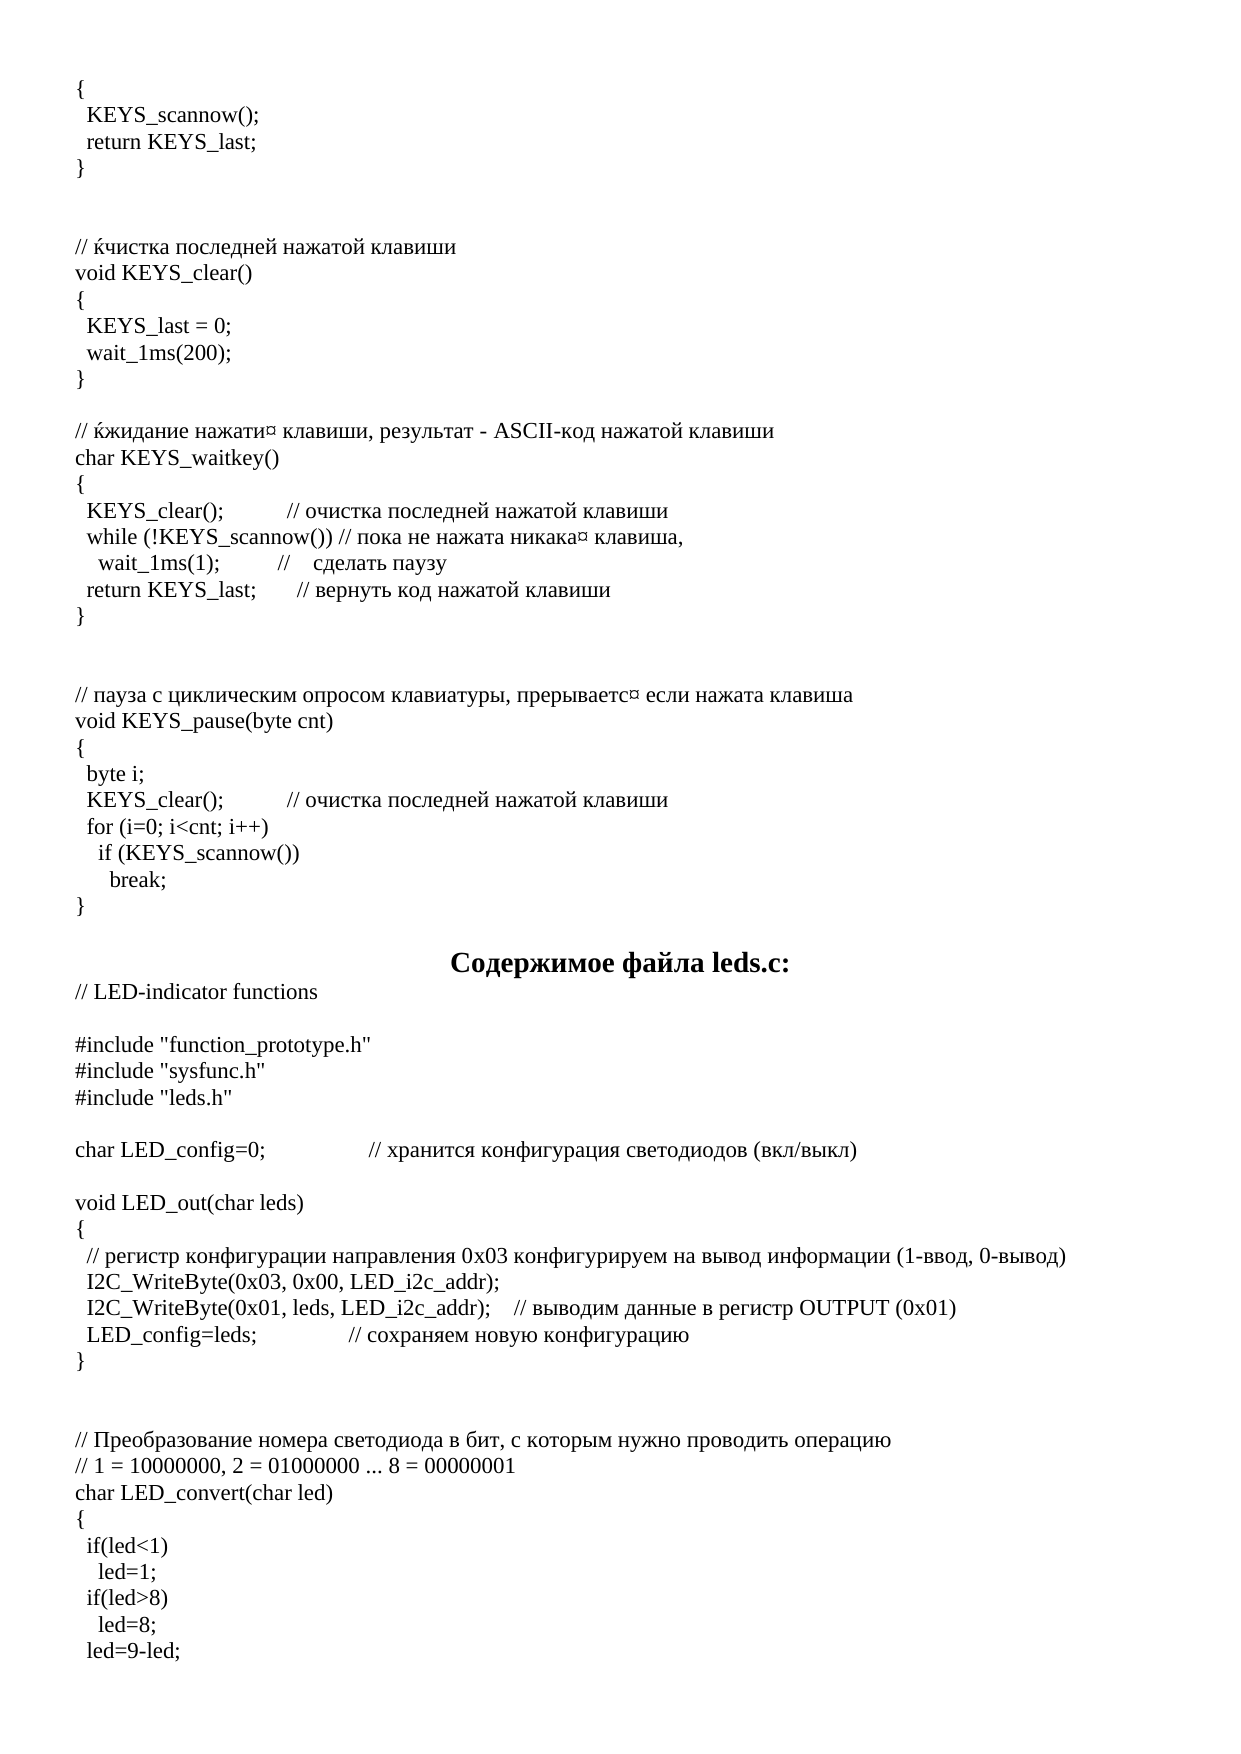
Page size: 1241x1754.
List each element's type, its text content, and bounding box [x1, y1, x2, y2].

text // регистр конфигурации направления 0x03 конфигурируем на вывод информации (1-ввод, 0-вывод) [75, 1242, 1165, 1268]
text I2C_WriteByte(0x01, leds, LED_i2c_addr); // выводим данные в регистр OUTPUT (0x01) [75, 1294, 1165, 1321]
text #include "sysfunc.h" [75, 1057, 1165, 1084]
text led=1; [75, 1558, 1165, 1584]
text { [75, 286, 1165, 312]
text { [75, 1215, 1165, 1242]
text led=9-led; [75, 1637, 1165, 1663]
text // LED-indicator functions [75, 978, 1165, 1004]
text } [75, 892, 1165, 918]
text led=8; [75, 1611, 1165, 1637]
text return KEYS_last; // вернуть код нажатой клавиши [75, 576, 1165, 602]
text wait_1ms(200); [75, 338, 1165, 365]
text if (KEYS_scannow()) [75, 839, 1165, 866]
text wait_1ms(1); // сделать паузу [75, 549, 1165, 576]
text } [75, 1347, 1165, 1373]
text // пауза с циклическим опросом клавиатуры, прерываетс¤ если нажата клавиша [75, 681, 1165, 707]
text void LED_out(char leds) [75, 1189, 1165, 1215]
text if(led<1) [75, 1532, 1165, 1558]
text Содержимое файла leds.c: [75, 945, 1165, 978]
text // ќжидание нажати¤ клавиши, результат - ASCII-код нажатой клавиши [75, 418, 1165, 444]
text KEYS_scannow(); [75, 101, 1165, 128]
text for (i=0; i<cnt; i++) [75, 813, 1165, 839]
text char LED_convert(char led) [75, 1479, 1165, 1505]
text KEYS_last = 0; [75, 312, 1165, 338]
text void KEYS_clear() [75, 259, 1165, 286]
text } [75, 602, 1165, 628]
text } [75, 365, 1165, 391]
text { [75, 470, 1165, 497]
text // ќчистка последней нажатой клавиши [75, 233, 1165, 259]
text break; [75, 866, 1165, 892]
text // 1 = 10000000, 2 = 01000000 ... 8 = 00000001 [75, 1453, 1165, 1479]
text #include "leds.h" [75, 1084, 1165, 1110]
text return KEYS_last; [75, 128, 1165, 154]
text // Преобразование номера светодиода в бит, с которым нужно проводить операцию [75, 1426, 1165, 1453]
text while (!KEYS_scannow()) // пока не нажата никака¤ клавиша, [75, 523, 1165, 549]
text char KEYS_waitkey() [75, 444, 1165, 470]
text byte i; [75, 760, 1165, 787]
text char LED_config=0; // хранится конфигурация светодиодов (вкл/выкл) [75, 1136, 1165, 1163]
text KEYS_clear(); // очистка последней нажатой клавиши [75, 787, 1165, 813]
text { [75, 734, 1165, 760]
text #include "function_prototype.h" [75, 1031, 1165, 1057]
text } [75, 154, 1165, 180]
text LED_config=leds; // сохраняем новую конфигурацию [75, 1321, 1165, 1347]
text { [75, 1505, 1165, 1532]
text void KEYS_pause(byte cnt) [75, 707, 1165, 734]
text { [75, 75, 1165, 101]
text if(led>8) [75, 1584, 1165, 1611]
text I2C_WriteByte(0x03, 0x00, LED_i2c_addr); [75, 1268, 1165, 1294]
text KEYS_clear(); // очистка последней нажатой клавиши [75, 497, 1165, 523]
